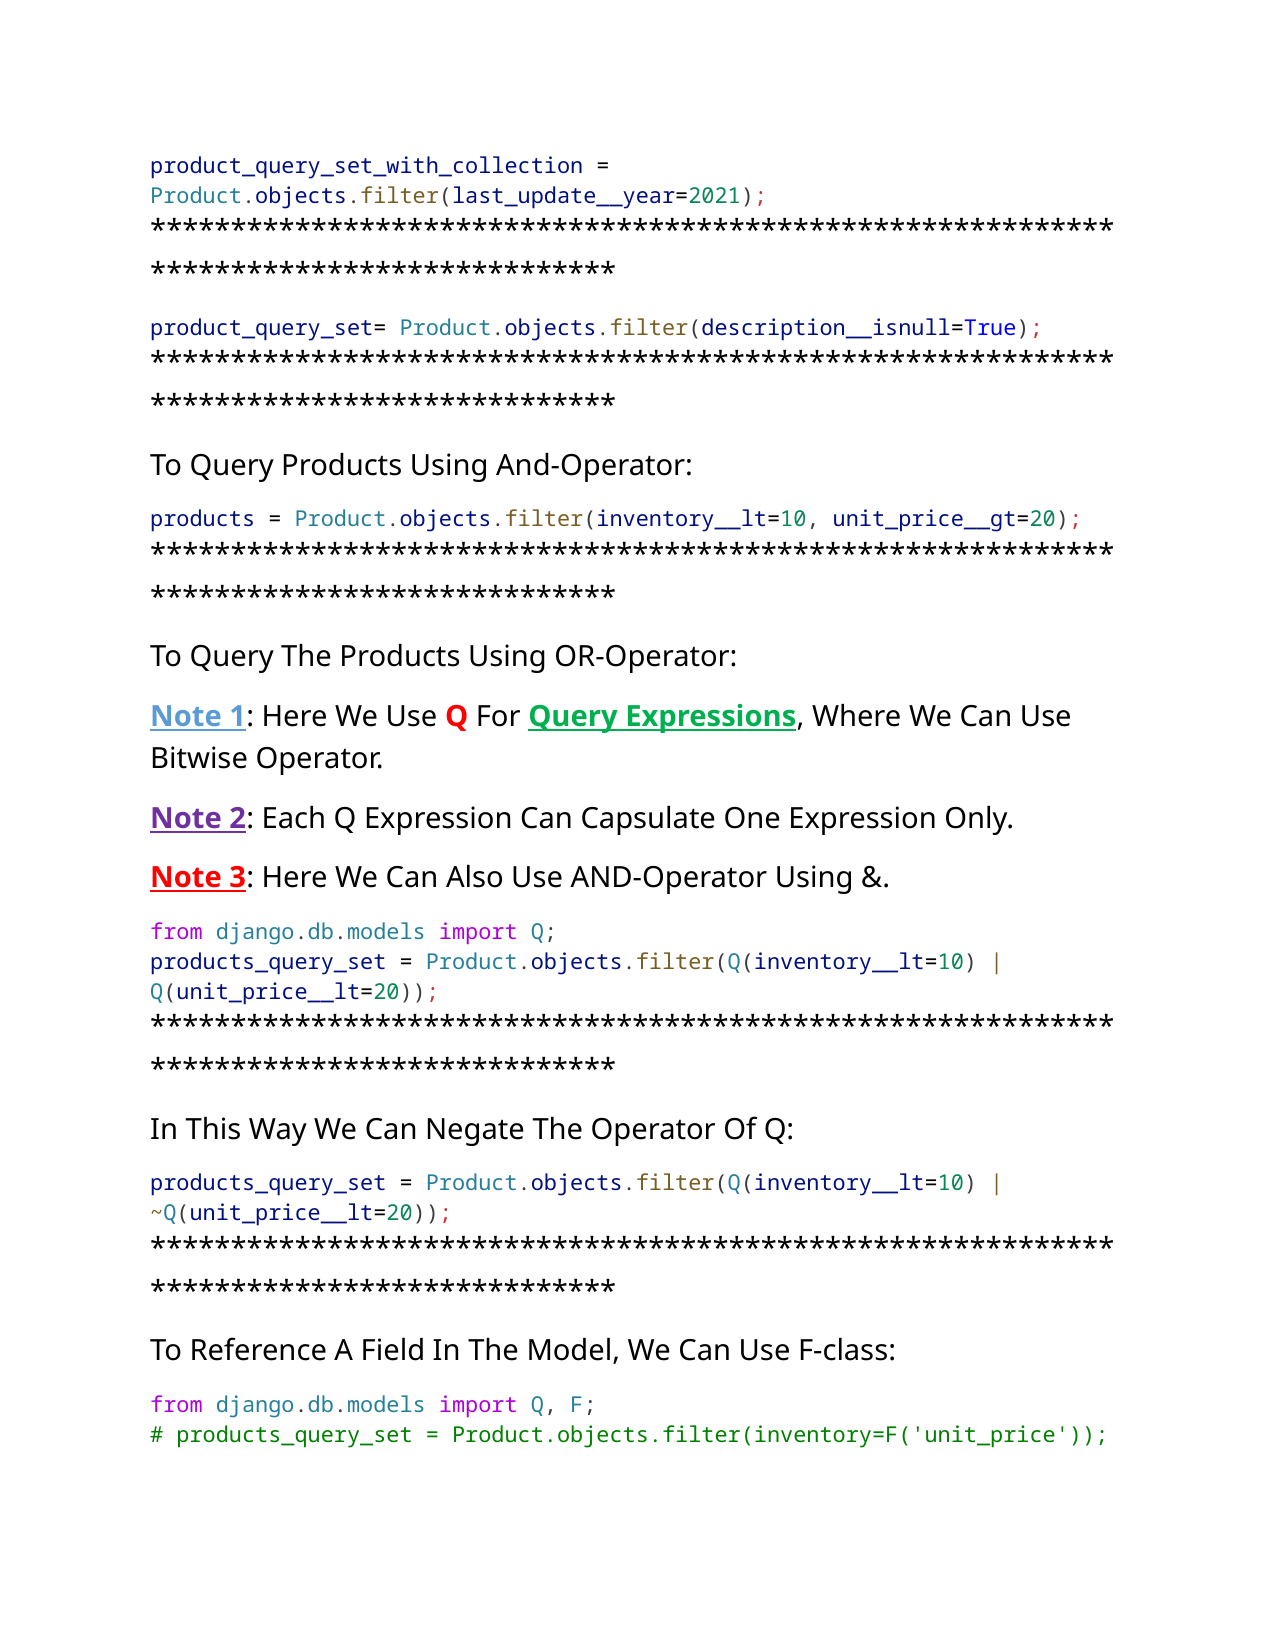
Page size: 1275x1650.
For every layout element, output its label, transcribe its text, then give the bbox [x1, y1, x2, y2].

text To Query The Products Using OR-Operator: [150, 636, 1125, 675]
text products_query_set = Product.objects.filter(Q(inventory__lt=10) | Q(unit_price__lt=20)); [150, 946, 1125, 1006]
text product_query_set_with_collection = Product.objects.filter(last_update__year=2021); [150, 150, 1125, 209]
text from django.db.models import Q, F; [150, 1389, 1125, 1418]
text ***************************************************************************************** [150, 1227, 1125, 1309]
text To Reference A Field In The Model, We Can Use F-class: [150, 1329, 1125, 1369]
text ***************************************************************************************** [150, 342, 1125, 424]
text ***************************************************************************************** [150, 1006, 1125, 1088]
text from django.db.models import Q; [150, 916, 1125, 946]
text products = Product.objects.filter(inventory__lt=10, unit_price__gt=20); [150, 503, 1125, 533]
text # products_query_set = Product.objects.filter(inventory=F('unit_price')); [150, 1418, 1125, 1448]
text ***************************************************************************************** [150, 533, 1125, 616]
text Note 2: Each Q Expression Can Capsulate One Expression Only. [150, 797, 1125, 837]
text In This Way We Can Negate The Operator Of Q: [150, 1108, 1125, 1148]
text Note 1: Here We Use Q For Query Expressions, Where We Can Use Bitwise Operator. [150, 695, 1125, 777]
text Note 3: Here We Can Also Use AND-Operator Using &. [150, 857, 1125, 896]
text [150, 209, 1125, 292]
text To Query Products Using And-Operator: [150, 444, 1125, 484]
text products_query_set = Product.objects.filter(Q(inventory__lt=10) | ~Q(unit_price__lt=20)); [150, 1167, 1125, 1227]
text product_query_set= Product.objects.filter(description__isnull=True); [150, 312, 1125, 342]
